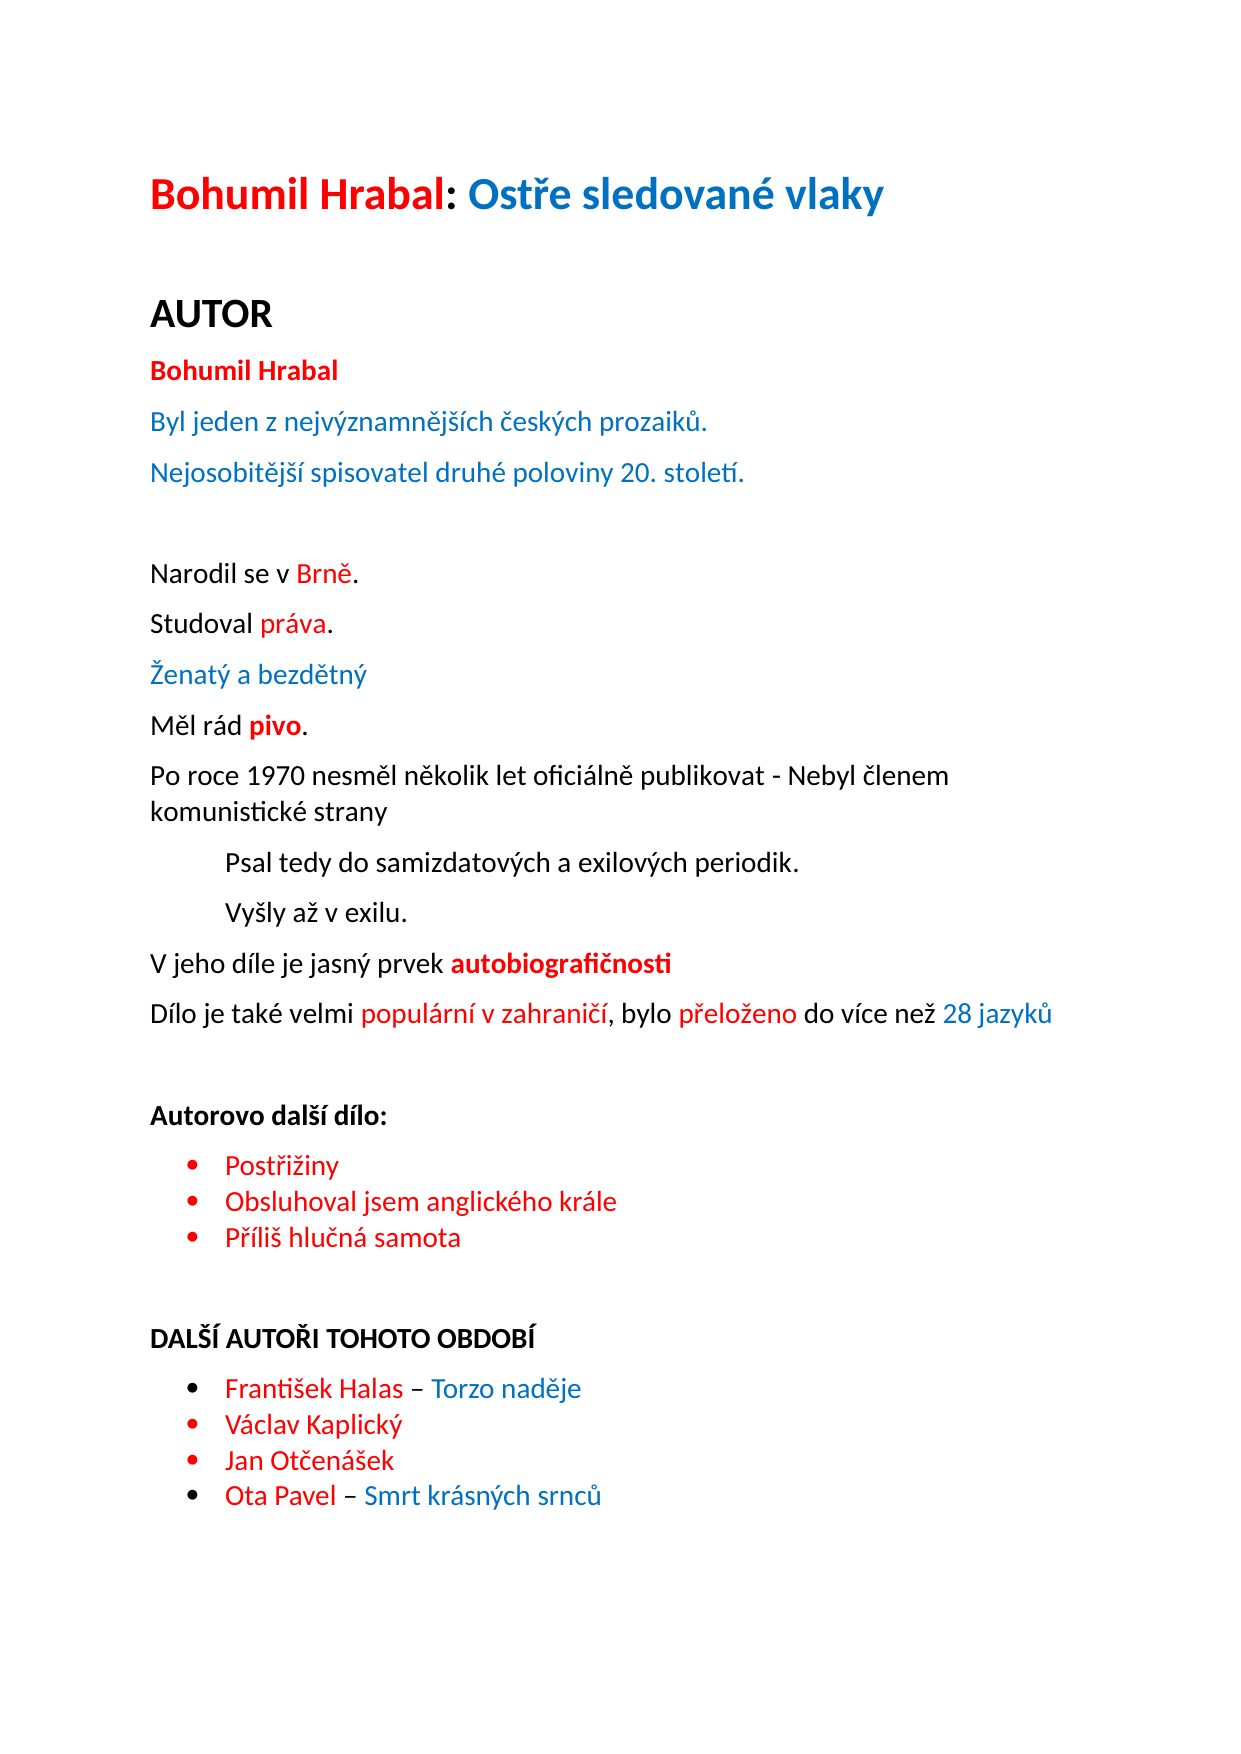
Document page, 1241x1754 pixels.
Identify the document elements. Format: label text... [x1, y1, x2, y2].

text V jeho díle je jasný prvek autobiografičnosti [150, 945, 1090, 981]
text Psal tedy do samizdatových a exilových periodik. [150, 844, 1090, 879]
text Měl rád pivo. [150, 707, 1090, 742]
text Narodil se v Brně. [150, 555, 1090, 591]
list František Halas – Torzo naděje [187, 1371, 1090, 1406]
text Ženatý a bezdětný [150, 656, 1090, 692]
text AUTOR [150, 287, 1090, 337]
text DALŠÍ AUTOŘI TOHOTO OBDOBÍ [150, 1320, 1090, 1356]
text Bohumil Hrabal: Ostře sledované vlaky [150, 165, 1090, 221]
list Postřižiny [187, 1147, 1090, 1183]
text Autorovo další dílo: [150, 1097, 1090, 1132]
text Dílo je také velmi populární v zahraničí, bylo přeloženo do více než 28 jazyků [150, 996, 1090, 1031]
list Václav Kaplický [187, 1406, 1090, 1442]
text Studoval práva. [150, 606, 1090, 641]
text Nejosobitější spisovatel druhé poloviny 20. století. [150, 454, 1090, 489]
list Obsluhoval jsem anglického krále [187, 1183, 1090, 1219]
text Byl jeden z nejvýznamnějších českých prozaiků. [150, 403, 1090, 439]
text Bohumil Hrabal [150, 352, 1090, 388]
text Vyšly až v exilu. [150, 894, 1090, 930]
list Příliš hlučná samota [187, 1219, 1090, 1254]
text Po roce 1970 nesměl několik let oficiálně publikovat - Nebyl členem komunistické strany [150, 757, 1090, 829]
list Jan Otčenášek [187, 1442, 1090, 1477]
list Ota Pavel – Smrt krásných srnců [187, 1477, 1090, 1513]
